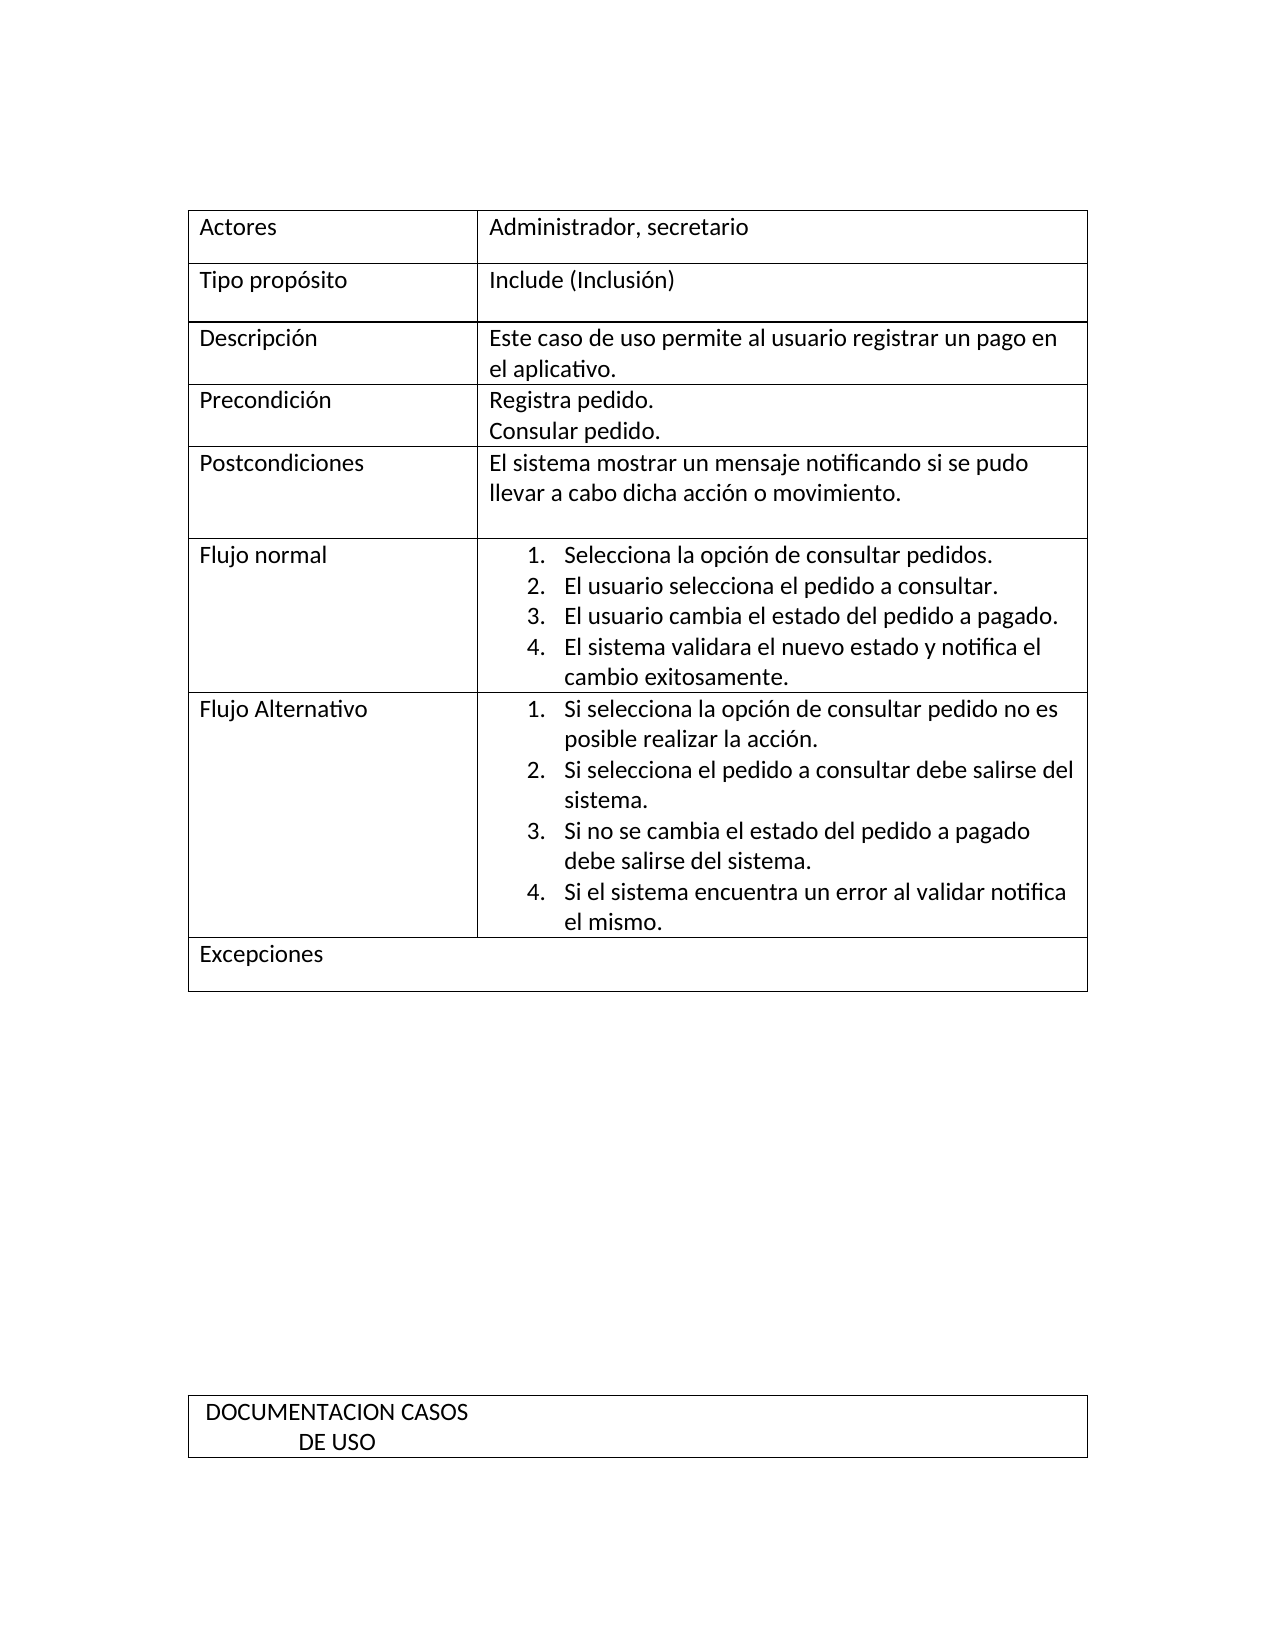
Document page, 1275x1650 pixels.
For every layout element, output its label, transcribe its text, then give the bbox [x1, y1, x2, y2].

table_cell Registra pedido. Consular pedido. [478, 385, 1087, 446]
table_header DOCUMENTACION CASOS DE USO [189, 1396, 486, 1457]
table_cell Postcondiciones [189, 447, 477, 538]
table_cell [478, 938, 1087, 991]
table_cell Selecciona la opción de consultar pedidos. El usuario selecciona el pedido a consultar. El usuario cambia el estado del pedido a pagado. El sistema validara el nuevo estado y notifica el cambio exitosamente. [478, 539, 1087, 692]
table_cell Tipo propósito [189, 264, 477, 321]
table_cell Actores [189, 211, 477, 263]
table_header [486, 1396, 1087, 1457]
table_cell Flujo Alternativo [189, 693, 477, 937]
table_cell Flujo normal [189, 539, 477, 692]
table_cell Excepciones [189, 938, 478, 991]
table_cell El sistema mostrar un mensaje notificando si se pudo llevar a cabo dicha acción o movimiento. [478, 447, 1087, 538]
table_cell Administrador, secretario [478, 211, 1087, 263]
table_cell Descripción [189, 323, 477, 383]
table_cell Este caso de uso permite al usuario registrar un pago en el aplicativo. [478, 323, 1087, 383]
table_cell Si selecciona la opción de consultar pedido no es posible realizar la acción. Si selecciona el pedido a consultar debe salirse del sistema. Si no se cambia el estado del pedido a pagado debe salirse del sistema. Si el sistema encuentra un error al validar notifica el mismo. [478, 693, 1087, 937]
table_cell Precondición [189, 385, 477, 446]
table_cell Include (Inclusión) [478, 264, 1087, 321]
